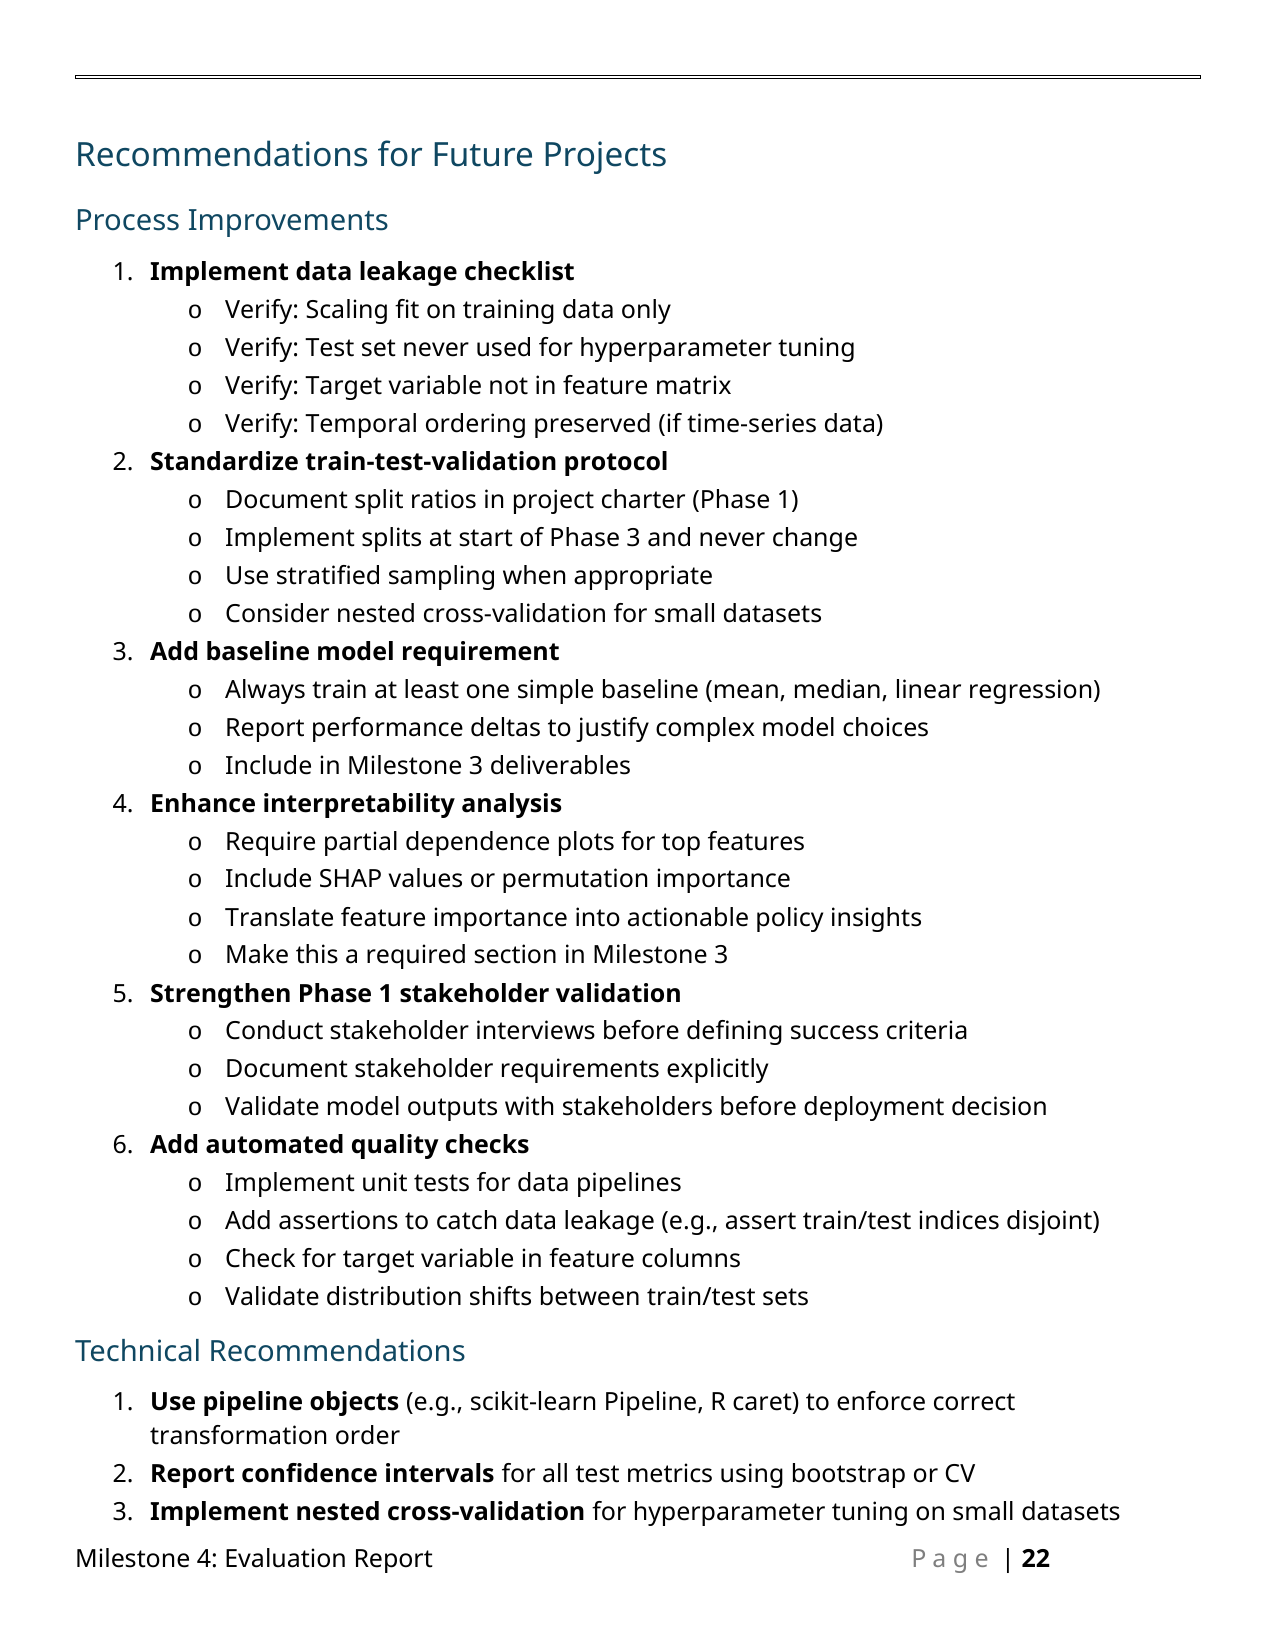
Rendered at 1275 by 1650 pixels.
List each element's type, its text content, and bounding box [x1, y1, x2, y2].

list Include in Milestone 3 deliverables [187, 747, 1200, 782]
list Add baseline model requirement [112, 633, 1200, 667]
list Document split ratios in project charter (Phase 1) [187, 481, 1200, 516]
list Require partial dependence plots for top features [187, 823, 1200, 857]
list Add assertions to catch data leakage (e.g., assert train/test indices disjoint) [187, 1203, 1200, 1237]
subtitle Process Improvements [75, 200, 1200, 239]
list Verify: Scaling fit on training data only [187, 291, 1200, 326]
list Implement nested cross-validation for hyperparameter tuning on small datasets [112, 1493, 1200, 1528]
list Implement splits at start of Phase 3 and never change [187, 519, 1200, 554]
list Report performance deltas to justify complex model choices [187, 709, 1200, 743]
list Document stakeholder requirements explicitly [187, 1051, 1200, 1085]
list Verify: Target variable not in feature matrix [187, 367, 1200, 402]
list Add automated quality checks [112, 1127, 1200, 1161]
list Use stratified sampling when appropriate [187, 557, 1200, 592]
list Report confidence intervals for all test metrics using bootstrap or CV [112, 1456, 1200, 1490]
list Always train at least one simple baseline (mean, median, linear regression) [187, 671, 1200, 706]
list Standardize train-test-validation protocol [112, 443, 1200, 478]
list Validate distribution shifts between train/test sets [187, 1279, 1200, 1313]
list Validate model outputs with stakeholders before deployment decision [187, 1089, 1200, 1123]
list Strengthen Phase 1 stakeholder validation [112, 975, 1200, 1009]
list Enhance interpretability analysis [112, 785, 1200, 819]
list Translate feature importance into actionable policy insights [187, 899, 1200, 933]
list Conduct stakeholder interviews before defining success criteria [187, 1013, 1200, 1047]
subtitle Technical Recommendations [75, 1330, 1200, 1369]
list Implement unit tests for data pipelines [187, 1165, 1200, 1199]
list Verify: Temporal ordering preserved (if time-series data) [187, 406, 1200, 440]
list Verify: Test set never used for hyperparameter tuning [187, 329, 1200, 364]
list Implement data leakage checklist [112, 254, 1200, 288]
list Use pipeline objects (e.g., scikit-learn Pipeline, R caret) to enforce correct transformation order [112, 1384, 1200, 1452]
list Include SHAP values or permutation importance [187, 861, 1200, 895]
list Make this a required section in Milestone 3 [187, 937, 1200, 971]
subtitle Recommendations for Future Projects [75, 131, 1200, 176]
list Consider nested cross-validation for small datasets [187, 595, 1200, 630]
list Check for target variable in feature columns [187, 1241, 1200, 1275]
